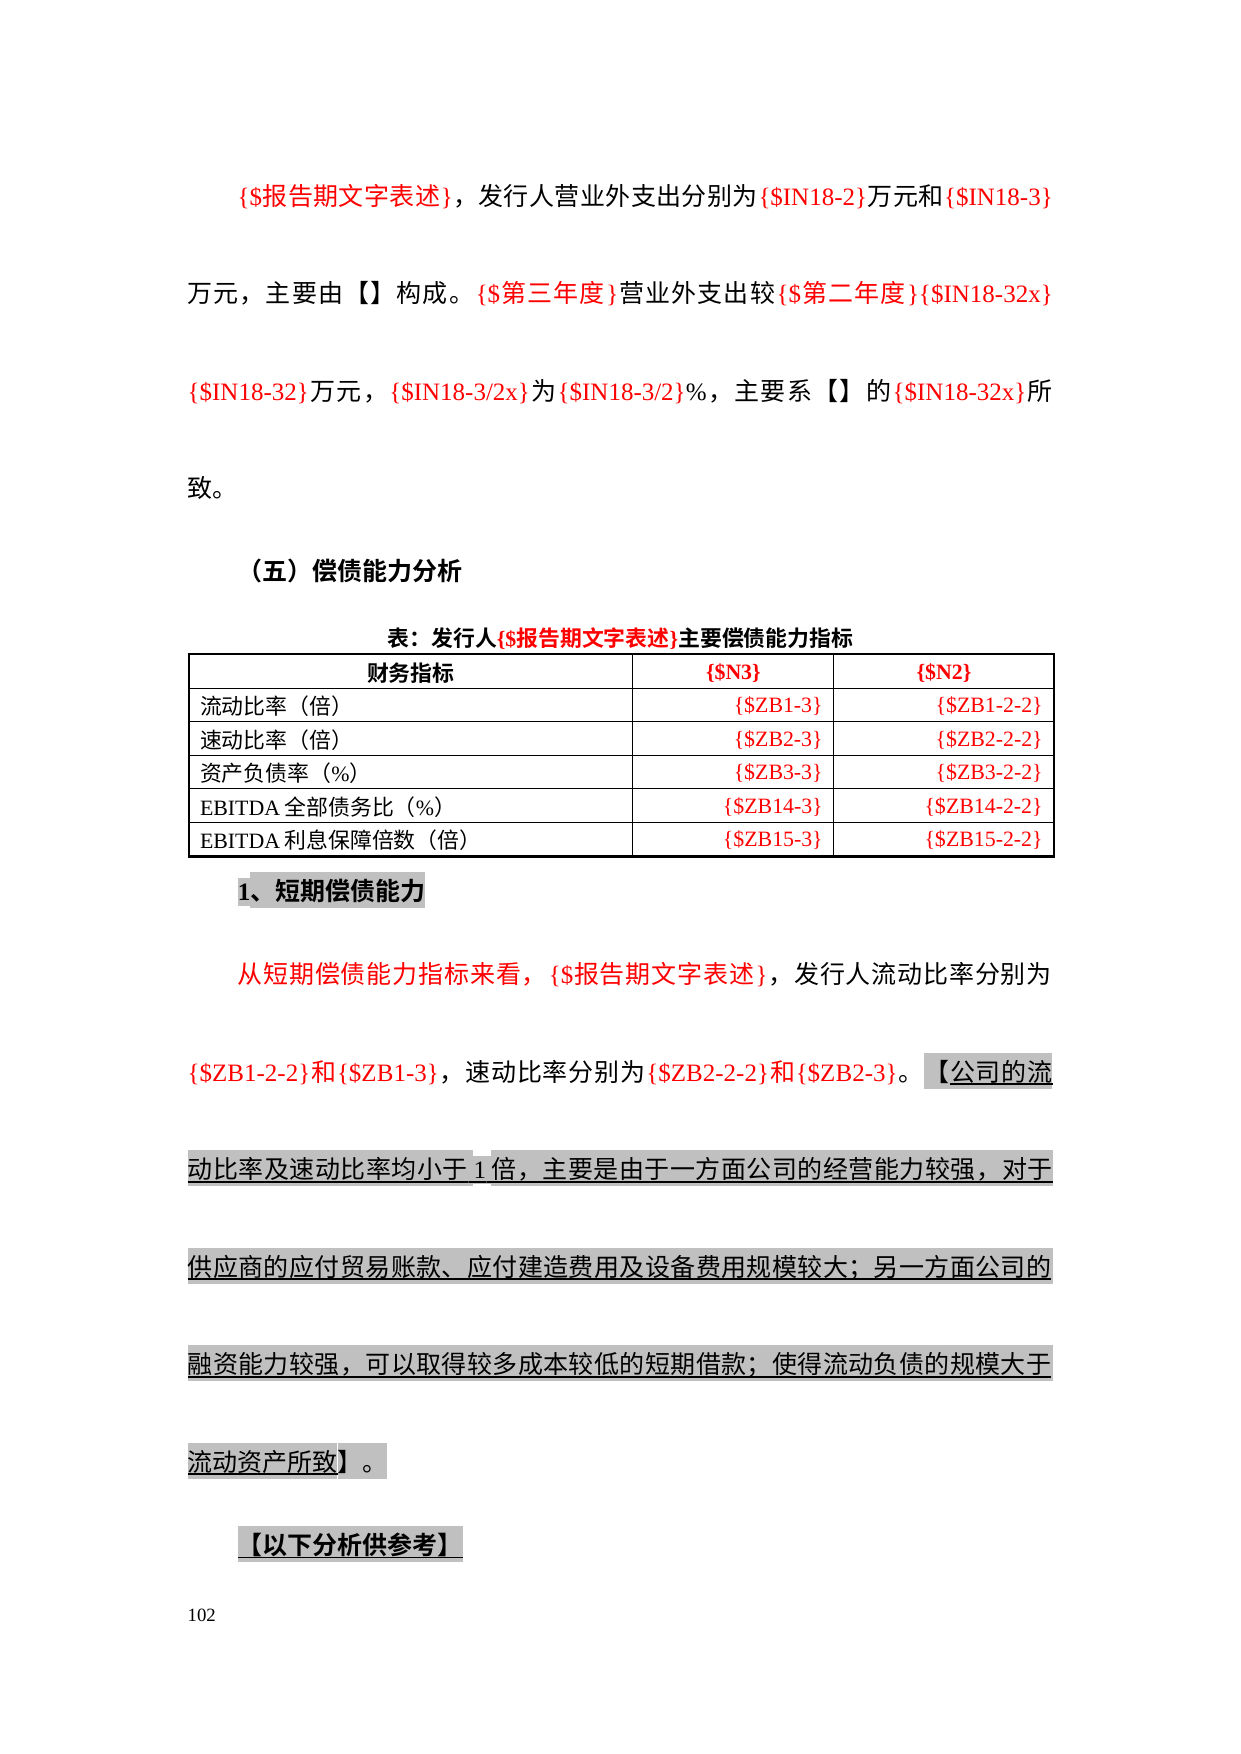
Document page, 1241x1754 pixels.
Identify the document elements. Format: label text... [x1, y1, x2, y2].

text 从短期偿债能力指标来看，{$报告期文字表述}，发行人流动比率分别为{$ZB1-2-2}和{$ZB1-3}，速动比率分别为{$ZB2-2-2}和{$ZB2-3}。【公司的流动比率及速动比率均小于1倍，主要是由于一方面公司的经营能力较强，对于供应商的应付贸易账款、应付建造费用及设备费用规模较大；另一方面公司的融资能力较强，可以取得较多成本较低的短期借款；使得流动负债的规模大于流动资产所致】。 [187, 1377, 1053, 1493]
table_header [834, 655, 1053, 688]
text 1、短期偿债能力 [187, 857, 1053, 922]
text 从短期偿债能力指标来看，{$报告期文字表述}，发行人流动比率分别为{$ZB1-2-2}和{$ZB1-3}，速动比率分别为{$ZB2-2-2}和{$ZB2-3}。【公司的流动比率及速动比率均小于1倍，主要是由于一方面公司的经营能力较强，对于供应商的应付贸易账款、应付建造费用及设备费用规模较大；另一方面公司的融资能力较强，可以取得较多成本较低的短期借款；使得流动负债的规模大于流动资产所致】。 [187, 1279, 1053, 1376]
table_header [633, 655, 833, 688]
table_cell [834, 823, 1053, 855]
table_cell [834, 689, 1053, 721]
text {$报告期文字表述}，发行人营业外支出分别为{$IN18-2}万元和{$IN18-3}万元，主要由【】构成。{$第三年度}营业外支出较{$第二年度}{$IN18-32x}{$IN18-32}万元，{$IN18-3/2x}为{$IN18-3/2}%，主要系【】的{$IN18-32x}所致。 [187, 162, 1053, 519]
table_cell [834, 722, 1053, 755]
text 从短期偿债能力指标来看，{$报告期文字表述}，发行人流动比率分别为{$ZB1-2-2}和{$ZB1-3}，速动比率分别为{$ZB2-2-2}和{$ZB2-3}。【公司的流动比率及速动比率均小于1倍，主要是由于一方面公司的经营能力较强，对于供应商的应付贸易账款、应付建造费用及设备费用规模较大；另一方面公司的融资能力较强，可以取得较多成本较低的短期借款；使得流动负债的规模大于流动资产所致】。 [187, 941, 1053, 1181]
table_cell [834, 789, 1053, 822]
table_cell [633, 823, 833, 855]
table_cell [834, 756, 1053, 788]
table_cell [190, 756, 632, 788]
text 从短期偿债能力指标来看，{$报告期文字表述}，发行人流动比率分别为{$ZB1-2-2}和{$ZB1-3}，速动比率分别为{$ZB2-2-2}和{$ZB2-3}。【公司的流动比率及速动比率均小于1倍，主要是由于一方面公司的经营能力较强，对于供应商的应付贸易账款、应付建造费用及设备费用规模较大；另一方面公司的融资能力较强，可以取得较多成本较低的短期借款；使得流动负债的规模大于流动资产所致】。 [187, 1182, 1053, 1278]
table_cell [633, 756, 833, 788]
text （五）偿债能力分析 [187, 537, 1053, 602]
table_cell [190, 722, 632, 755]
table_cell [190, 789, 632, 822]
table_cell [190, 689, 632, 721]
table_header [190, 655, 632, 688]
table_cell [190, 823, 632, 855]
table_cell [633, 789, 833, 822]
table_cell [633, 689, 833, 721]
text 【以下分析供参考】 [187, 1511, 1053, 1576]
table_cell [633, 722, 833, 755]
text 表：发行人{$报告期文字表述}主要偿债能力指标 [187, 621, 1053, 653]
